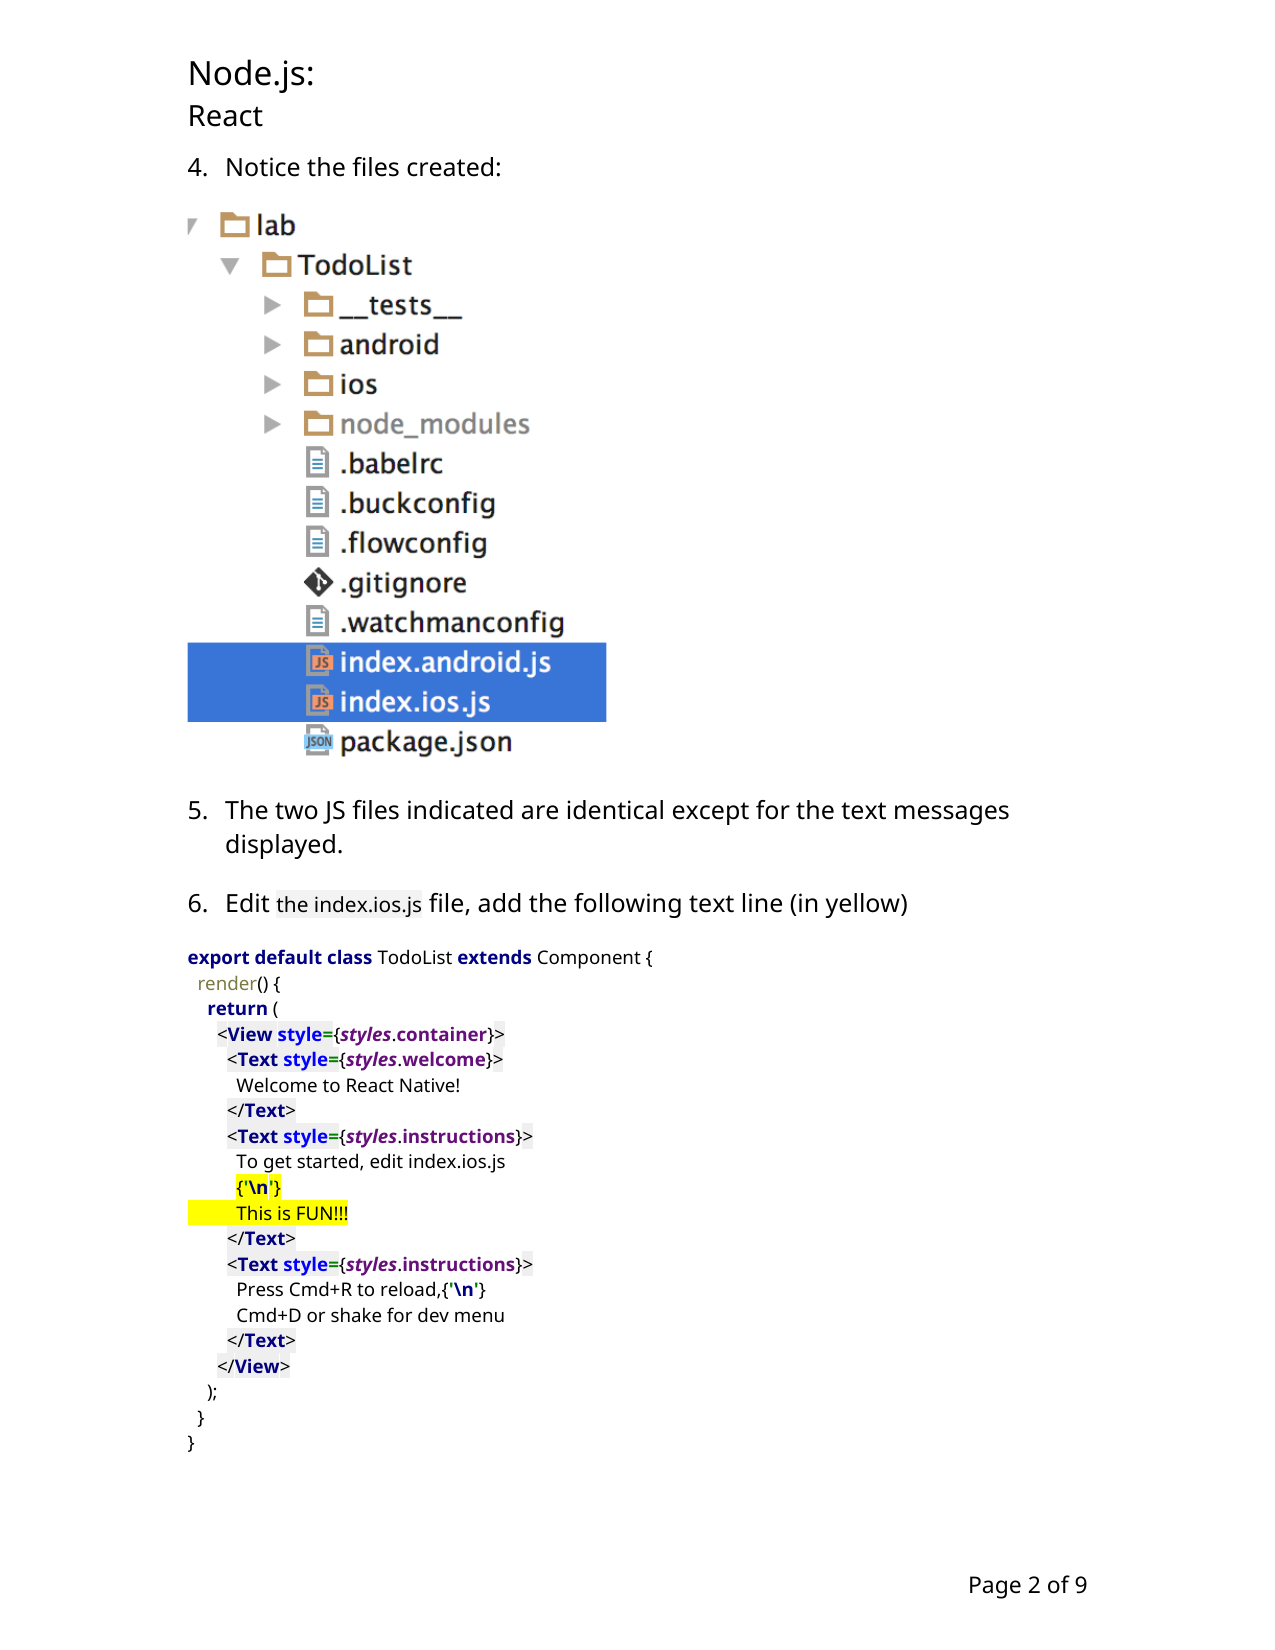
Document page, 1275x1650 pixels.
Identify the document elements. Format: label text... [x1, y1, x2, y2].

text export default class TodoList extends Component { render() { return ( <View style={styles.container}> <Text style={styles.welcome}> Welcome to React Native! </Text> <Text style={styles.instructions}> To get started, edit index.ios.js {'\n'} This is FUN!!! </Text> <Text style={styles.instructions}> Press Cmd+R to reload,{'\n'} Cmd+D or shake for dev menu </Text> </View> ); } } [187, 944, 1087, 1455]
text Edit the index.ios.js file, add the following text line (in yellow) [187, 886, 1087, 919]
picture [187, 209, 607, 768]
text Notice the files created: [187, 150, 1087, 184]
text The two JS files indicated are identical except for the text messages displayed. [187, 792, 1087, 861]
